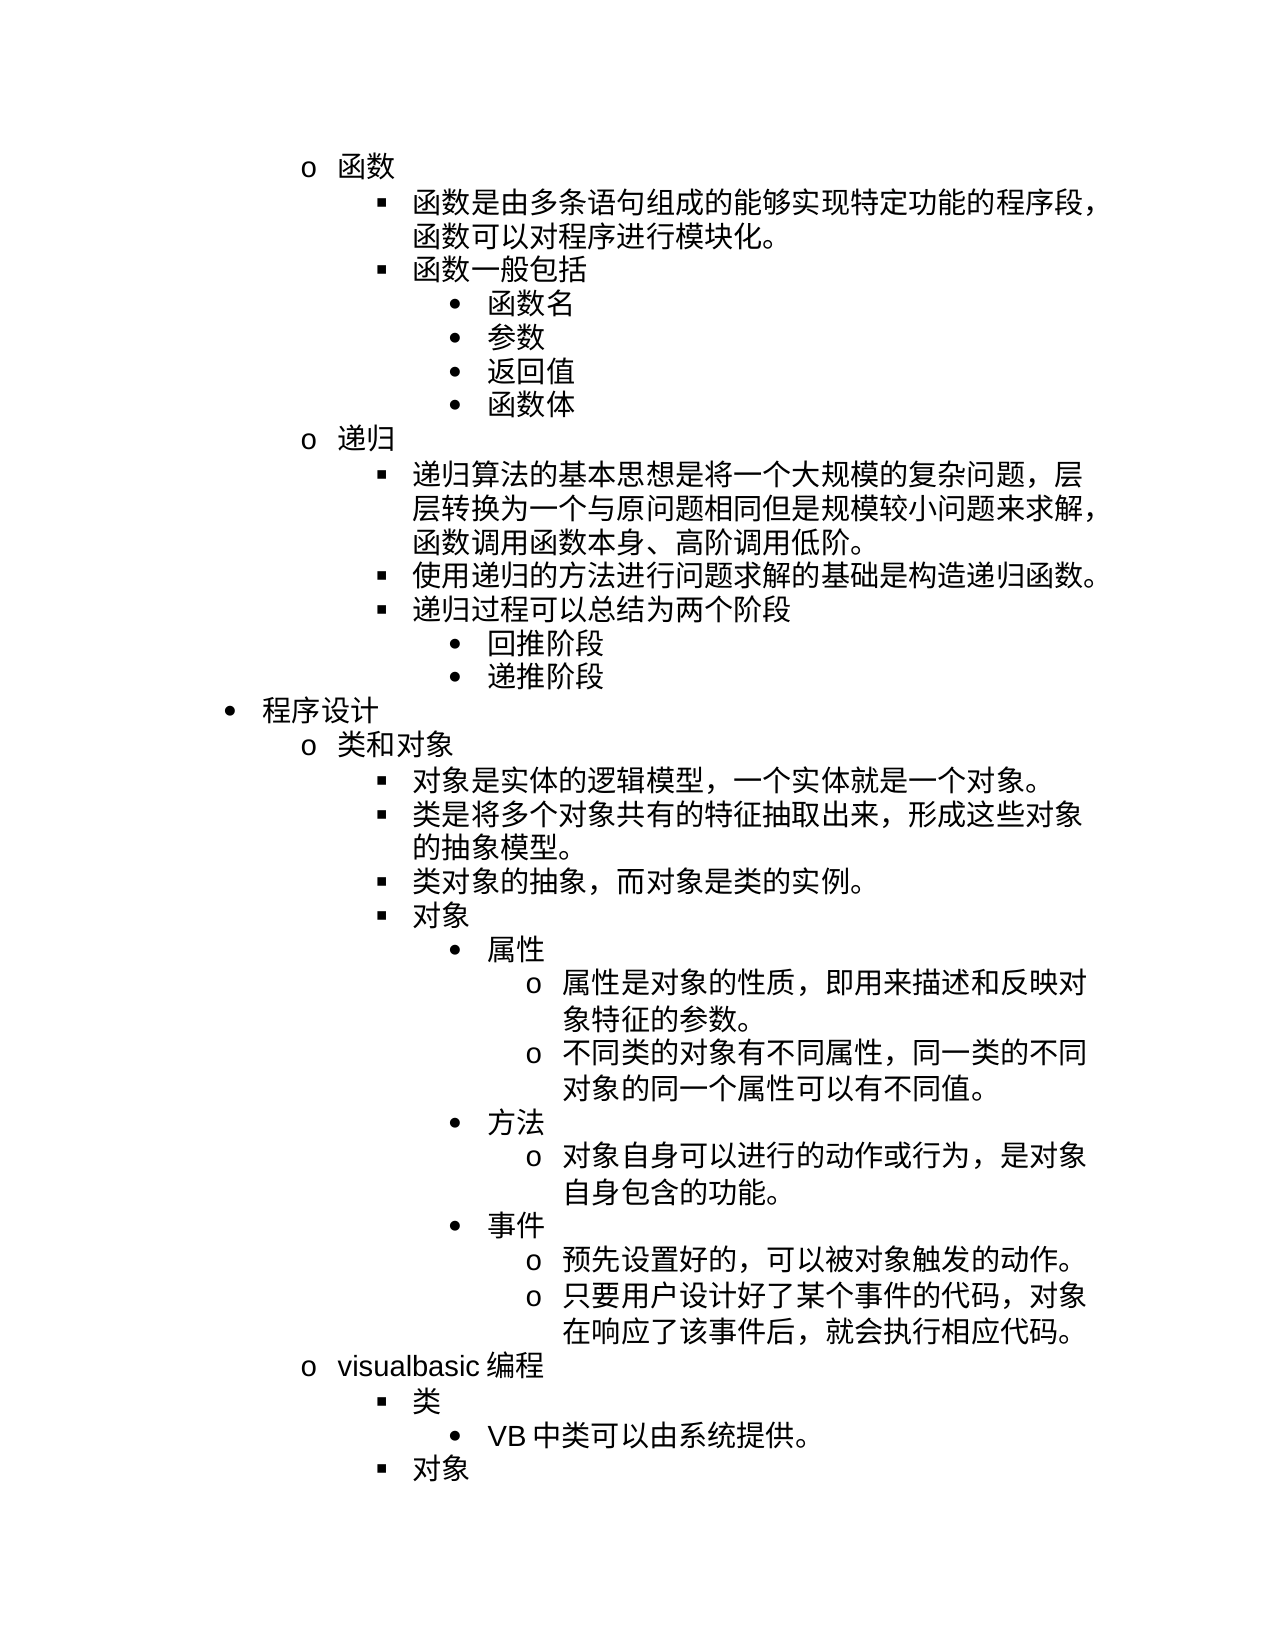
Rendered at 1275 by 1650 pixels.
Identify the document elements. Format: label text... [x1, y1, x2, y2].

list 预先设置好的，可以被对象触发的动作。 [525, 1243, 1087, 1279]
list 递归过程可以总结为两个阶段 [375, 593, 1087, 627]
list 回推阶段 [450, 627, 1087, 660]
list 对象 [375, 899, 1087, 933]
list 类和对象 [300, 728, 1087, 764]
list 函数是由多条语句组成的能够实现特定功能的程序段，函数可以对程序进行模块化。 [375, 186, 1087, 253]
list 递推阶段 [450, 660, 1087, 694]
list 函数一般包括 [375, 253, 1087, 287]
list 返回值 [450, 355, 1087, 388]
list 参数 [450, 321, 1087, 355]
list 递归 [300, 422, 1087, 458]
list 类是将多个对象共有的特征抽取出来，形成这些对象的抽象模型。 [375, 798, 1087, 865]
list 对象 [375, 1452, 1087, 1486]
list 属性是对象的性质，即用来描述和反映对象特征的参数。 [525, 966, 1087, 1036]
list 程序设计 [225, 694, 1087, 728]
list 函数名 [450, 287, 1087, 321]
list VB中类可以由系统提供。 [450, 1419, 1087, 1452]
list 使用递归的方法进行问题求解的基础是构造递归函数。 [375, 559, 1087, 593]
list 类对象的抽象，而对象是类的实例。 [375, 865, 1087, 899]
list 对象是实体的逻辑模型，一个实体就是一个对象。 [375, 764, 1087, 798]
list 属性 [450, 933, 1087, 966]
list 只要用户设计好了某个事件的代码，对象在响应了该事件后，就会执行相应代码。 [525, 1279, 1087, 1349]
list 类 [375, 1385, 1087, 1419]
list 方法 [450, 1106, 1087, 1139]
list 对象自身可以进行的动作或行为，是对象自身包含的功能。 [525, 1139, 1087, 1209]
list visualbasic编程 [300, 1349, 1087, 1385]
list 不同类的对象有不同属性，同一类的不同对象的同一个属性可以有不同值。 [525, 1036, 1087, 1106]
list 函数体 [450, 388, 1087, 422]
list 递归算法的基本思想是将一个大规模的复杂问题，层层转换为一个与原问题相同但是规模较小问题来求解，函数调用函数本身、高阶调用低阶。 [375, 458, 1087, 559]
list 函数 [300, 150, 1087, 186]
list 事件 [450, 1209, 1087, 1243]
